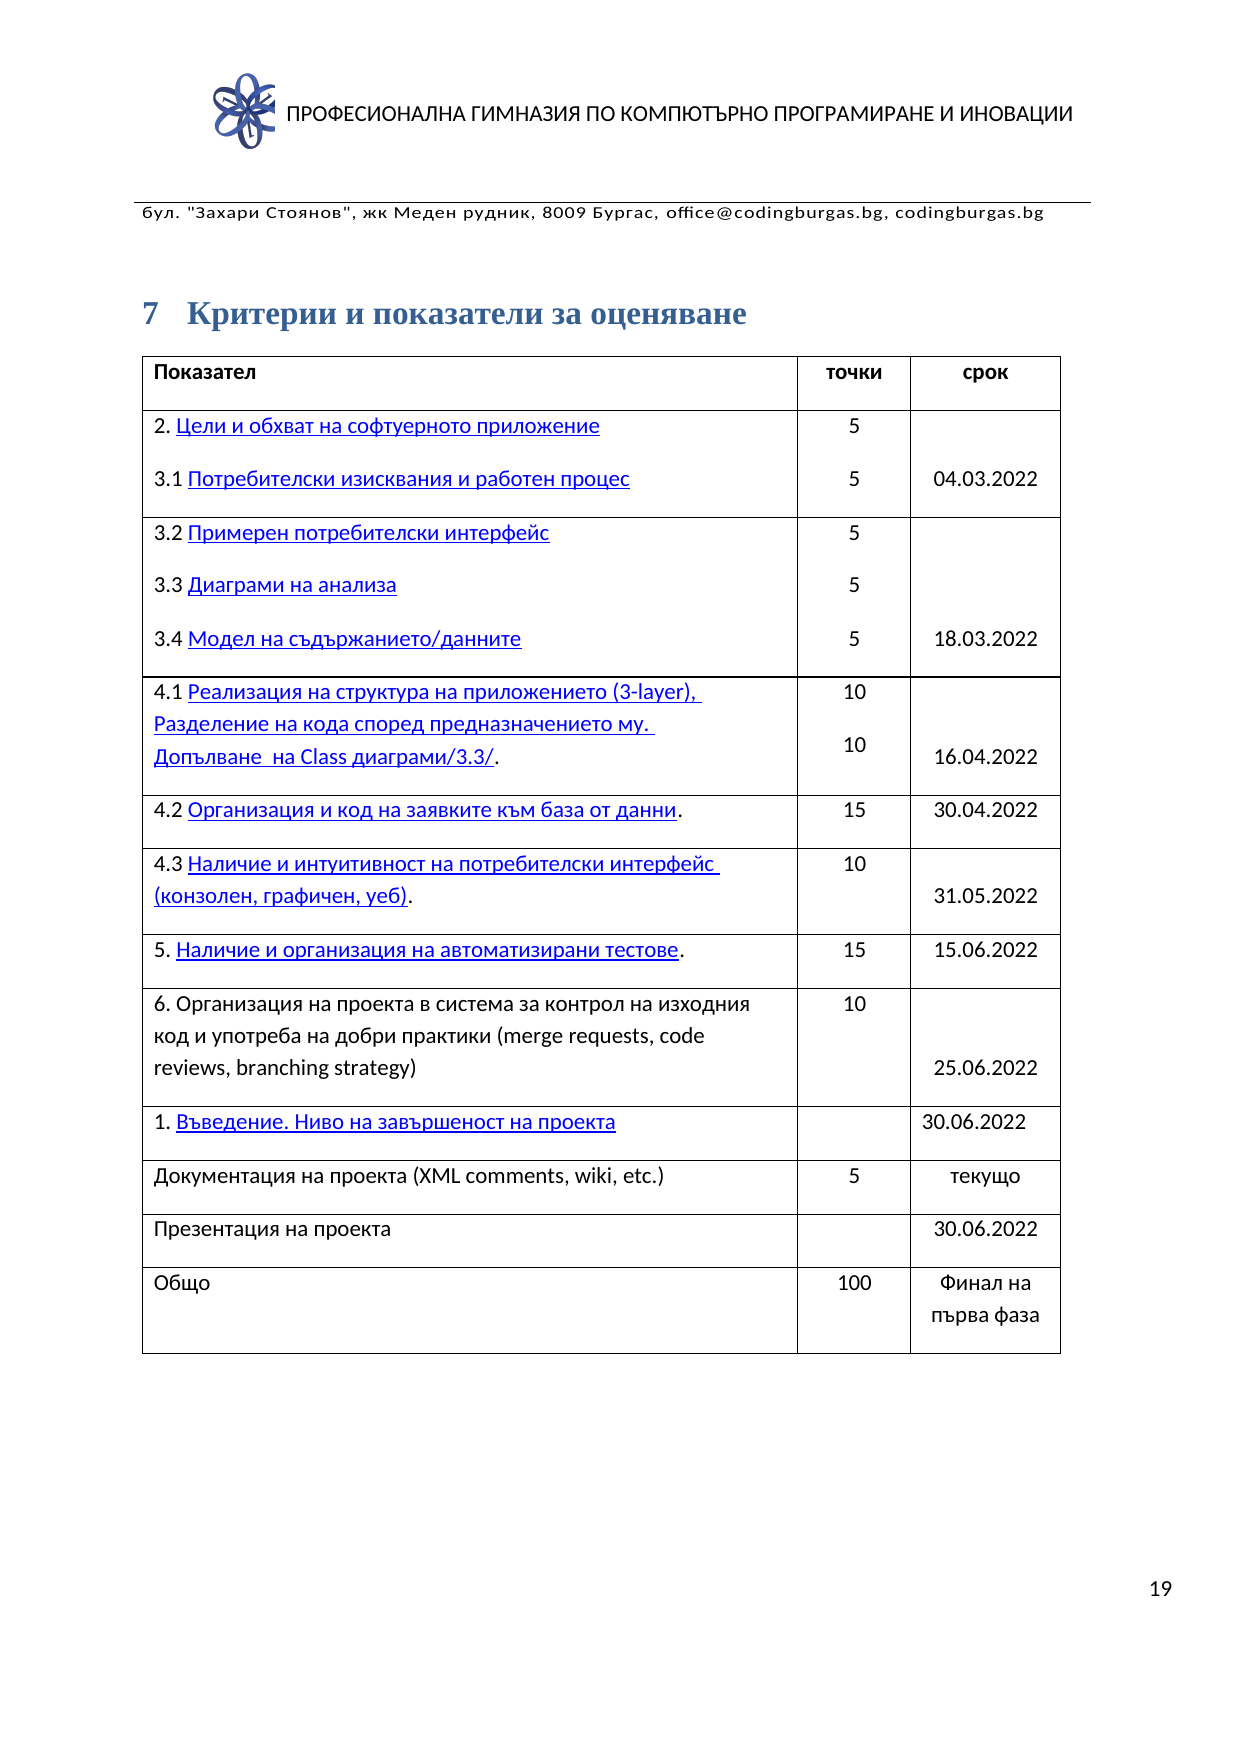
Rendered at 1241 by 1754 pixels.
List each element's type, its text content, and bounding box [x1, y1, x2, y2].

table_cell 16.04.2022 [911, 678, 1060, 794]
table_cell 10 [798, 849, 910, 934]
table_cell Общо [143, 1268, 797, 1353]
table_cell [798, 1215, 910, 1267]
table_cell 3.2 Примерен потребителски интерфейс 3.3 Диаграми на анализа 3.4 Модел на съдържанието/данните [143, 518, 797, 676]
table_cell 5 [798, 1161, 910, 1213]
table_cell 15.06.2022 [911, 935, 1060, 988]
table_cell 5 5 [798, 411, 910, 517]
table_cell [798, 1107, 910, 1160]
table_cell 30.06.2022 [911, 1215, 1060, 1267]
table_cell текущо [911, 1161, 1060, 1213]
table_cell 25.06.2022 [911, 989, 1060, 1106]
table_cell 30.04.2022 [911, 796, 1060, 848]
subtitle Критерии и показатели за оценяване [142, 298, 1172, 331]
table_header срок [911, 357, 1060, 410]
table_header точки [798, 357, 910, 410]
table_cell Презентация на проекта [143, 1215, 797, 1267]
table_header Показател [143, 357, 797, 410]
table_cell 5. Наличие и организация на автоматизирани тестове. [143, 935, 797, 988]
table_cell 2. Цели и обхват на софтуерното приложение 3.1 Потребителски изисквания и работен процес [143, 411, 797, 517]
table_cell Документация на проекта (XML comments, wiki, etc.) [143, 1161, 797, 1213]
table_cell 10 10 [798, 678, 910, 794]
table_cell 4.2 Организация и код на заявките към база от данни. [143, 796, 797, 848]
table_cell Финал на първа фаза [911, 1268, 1060, 1353]
table_cell 18.03.2022 [911, 518, 1060, 676]
table_cell 30.06.2022 [911, 1107, 1060, 1160]
table_cell 5 5 5 [798, 518, 910, 676]
table_cell 1. Въведение. Ниво на завършеност на проекта [143, 1107, 797, 1160]
table_cell 10 [798, 989, 910, 1106]
table_cell 15 [798, 796, 910, 848]
table_cell 100 [798, 1268, 910, 1353]
table_cell 15 [798, 935, 910, 988]
table_cell 04.03.2022 [911, 411, 1060, 517]
table_cell 6. Организация на проекта в система за контрол на изходния код и употреба на добри практики (merge requests, code reviews, branching strategy) [143, 989, 797, 1106]
table_cell 4.3 Наличие и интуитивност на потребителски интерфейс (конзолен, графичен, уеб). [143, 849, 797, 934]
table_cell 4.1 Реализация на структура на приложението (3-layer), Разделение на кода според предназначението му. Допълване на Class диаграми/3.3/. [143, 678, 797, 794]
table_cell 31.05.2022 [911, 849, 1060, 934]
